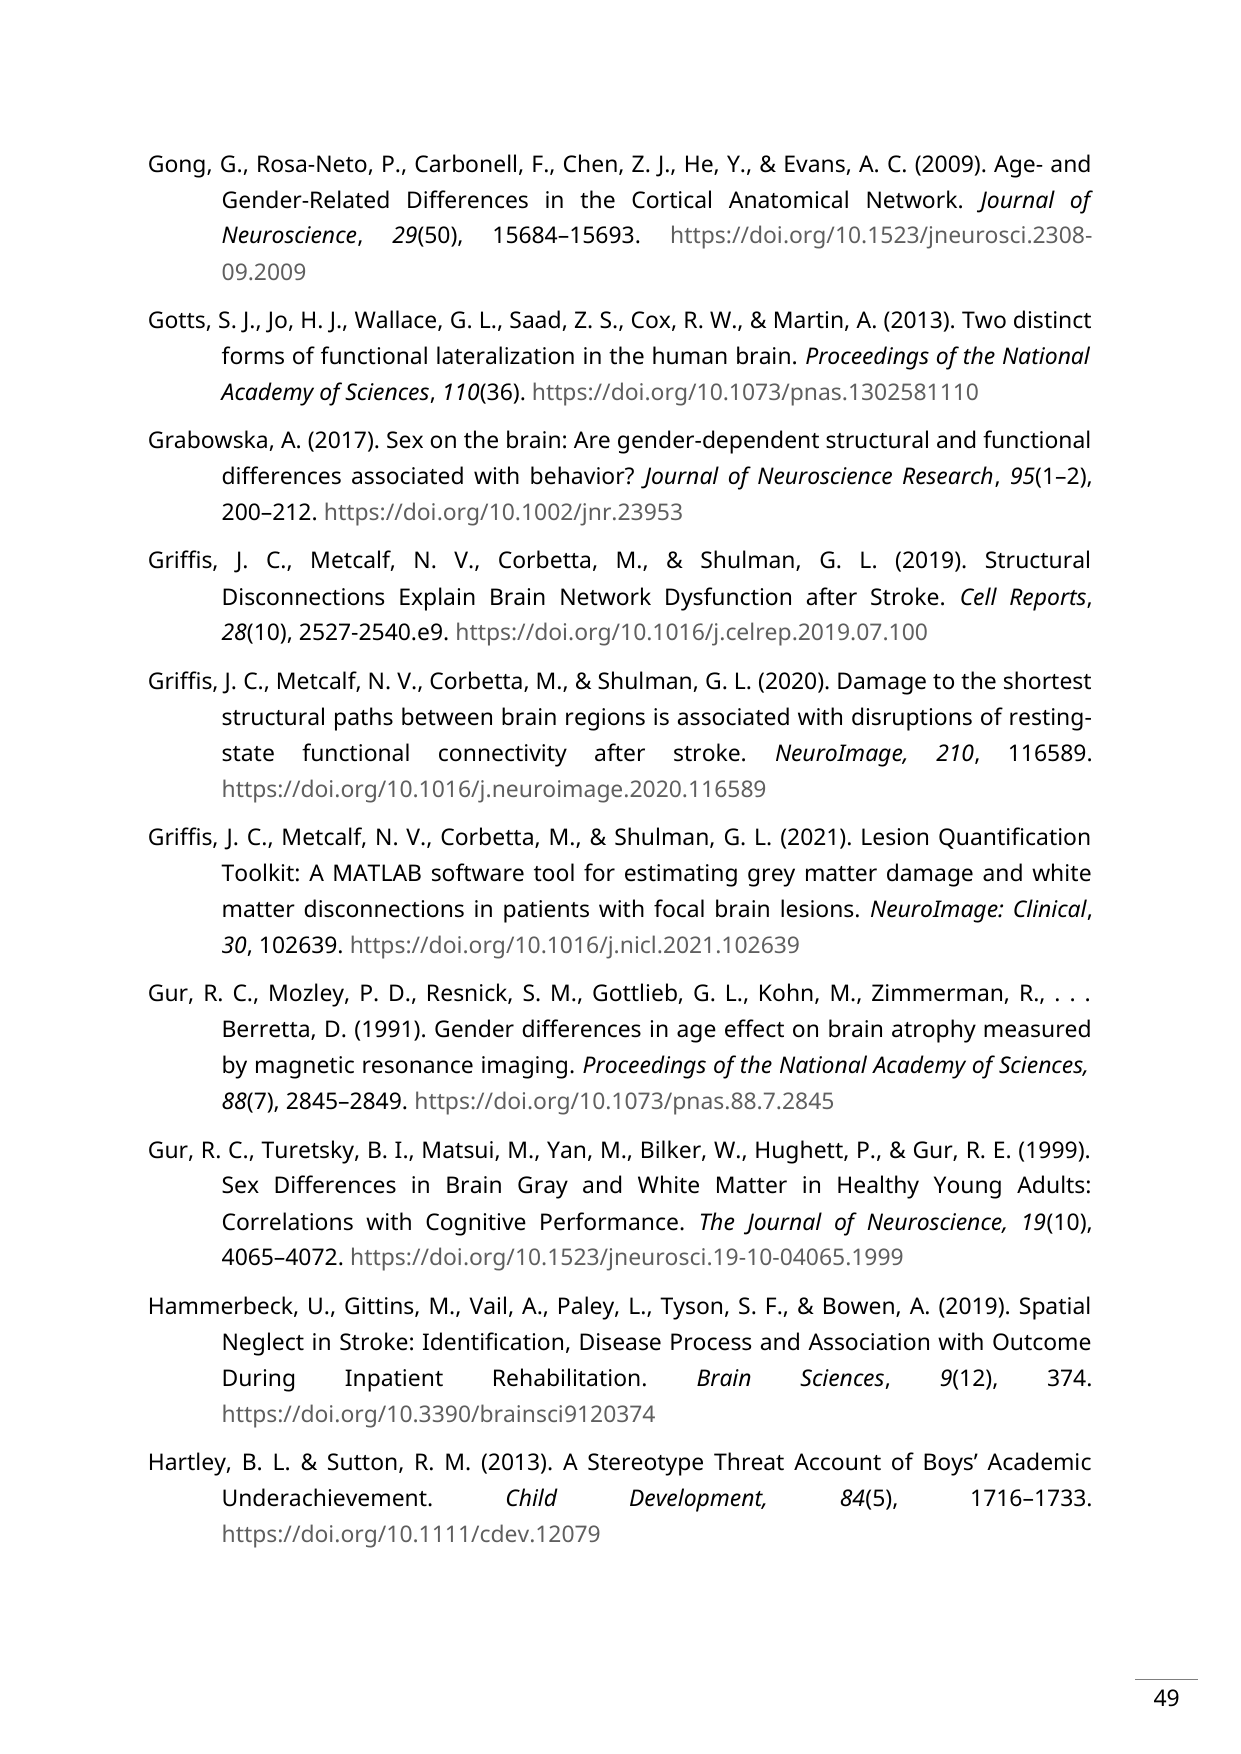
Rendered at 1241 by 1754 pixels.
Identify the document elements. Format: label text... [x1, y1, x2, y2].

text Hartley, B. L. & Sutton, R. M. (2013). A Stereotype Threat Account of Boys’ Academic Underachievement. Child Development, 84(5), 1716–1733. https://doi.org/10.1111/cdev.12079 [148, 1446, 1093, 1549]
text Gur, R. C., Mozley, P. D., Resnick, S. M., Gottlieb, G. L., Kohn, M., Zimmerman, R., . . . Berretta, D. (1991). Gender differences in age effect on brain atrophy measured by magnetic resonance imaging. Proceedings of the National Academy of Sciences, 88(7), 2845–2849. https://doi.org/10.1073/pnas.88.7.2845 [148, 977, 1093, 1116]
text Griffis, J. C., Metcalf, N. V., Corbetta, M., & Shulman, G. L. (2019). Structural Disconnections Explain Brain Network Dysfunction after Stroke. Cell Reports, 28(10), 2527-2540.e9. https://doi.org/10.1016/j.celrep.2019.07.100 [148, 544, 1093, 648]
text Gong, G., Rosa-Neto, P., Carbonell, F., Chen, Z. J., He, Y., & Evans, A. C. (2009). Age- and Gender-Related Differences in the Cortical Anatomical Network. Journal of Neuroscience, 29(50), 15684–15693. https://doi.org/10.1523/jneurosci.2308-09.2009 [148, 148, 1093, 287]
text Griffis, J. C., Metcalf, N. V., Corbetta, M., & Shulman, G. L. (2020). Damage to the shortest structural paths between brain regions is associated with disruptions of resting-state functional connectivity after stroke. NeuroImage, 210, 116589. https://doi.org/10.1016/j.neuroimage.2020.116589 [148, 665, 1093, 804]
text Gotts, S. J., Jo, H. J., Wallace, G. L., Saad, Z. S., Cox, R. W., & Martin, A. (2013). Two distinct forms of functional lateralization in the human brain. Proceedings of the National Academy of Sciences, 110(36). https://doi.org/10.1073/pnas.1302581110 [148, 304, 1093, 407]
text Hammerbeck, U., Gittins, M., Vail, A., Paley, L., Tyson, S. F., & Bowen, A. (2019). Spatial Neglect in Stroke: Identification, Disease Process and Association with Outcome During Inpatient Rehabilitation. Brain Sciences, 9(12), 374. https://doi.org/10.3390/brainsci9120374 [148, 1290, 1093, 1429]
text Gur, R. C., Turetsky, B. I., Matsui, M., Yan, M., Bilker, W., Hughett, P., & Gur, R. E. (1999). Sex Differences in Brain Gray and White Matter in Healthy Young Adults: Correlations with Cognitive Performance. The Journal of Neuroscience, 19(10), 4065–4072. https://doi.org/10.1523/jneurosci.19-10-04065.1999 [148, 1133, 1093, 1273]
text Griffis, J. C., Metcalf, N. V., Corbetta, M., & Shulman, G. L. (2021). Lesion Quantification Toolkit: A MATLAB software tool for estimating grey matter damage and white matter disconnections in patients with focal brain lesions. NeuroImage: Clinical, 30, 102639. https://doi.org/10.1016/j.nicl.2021.102639 [148, 821, 1093, 960]
